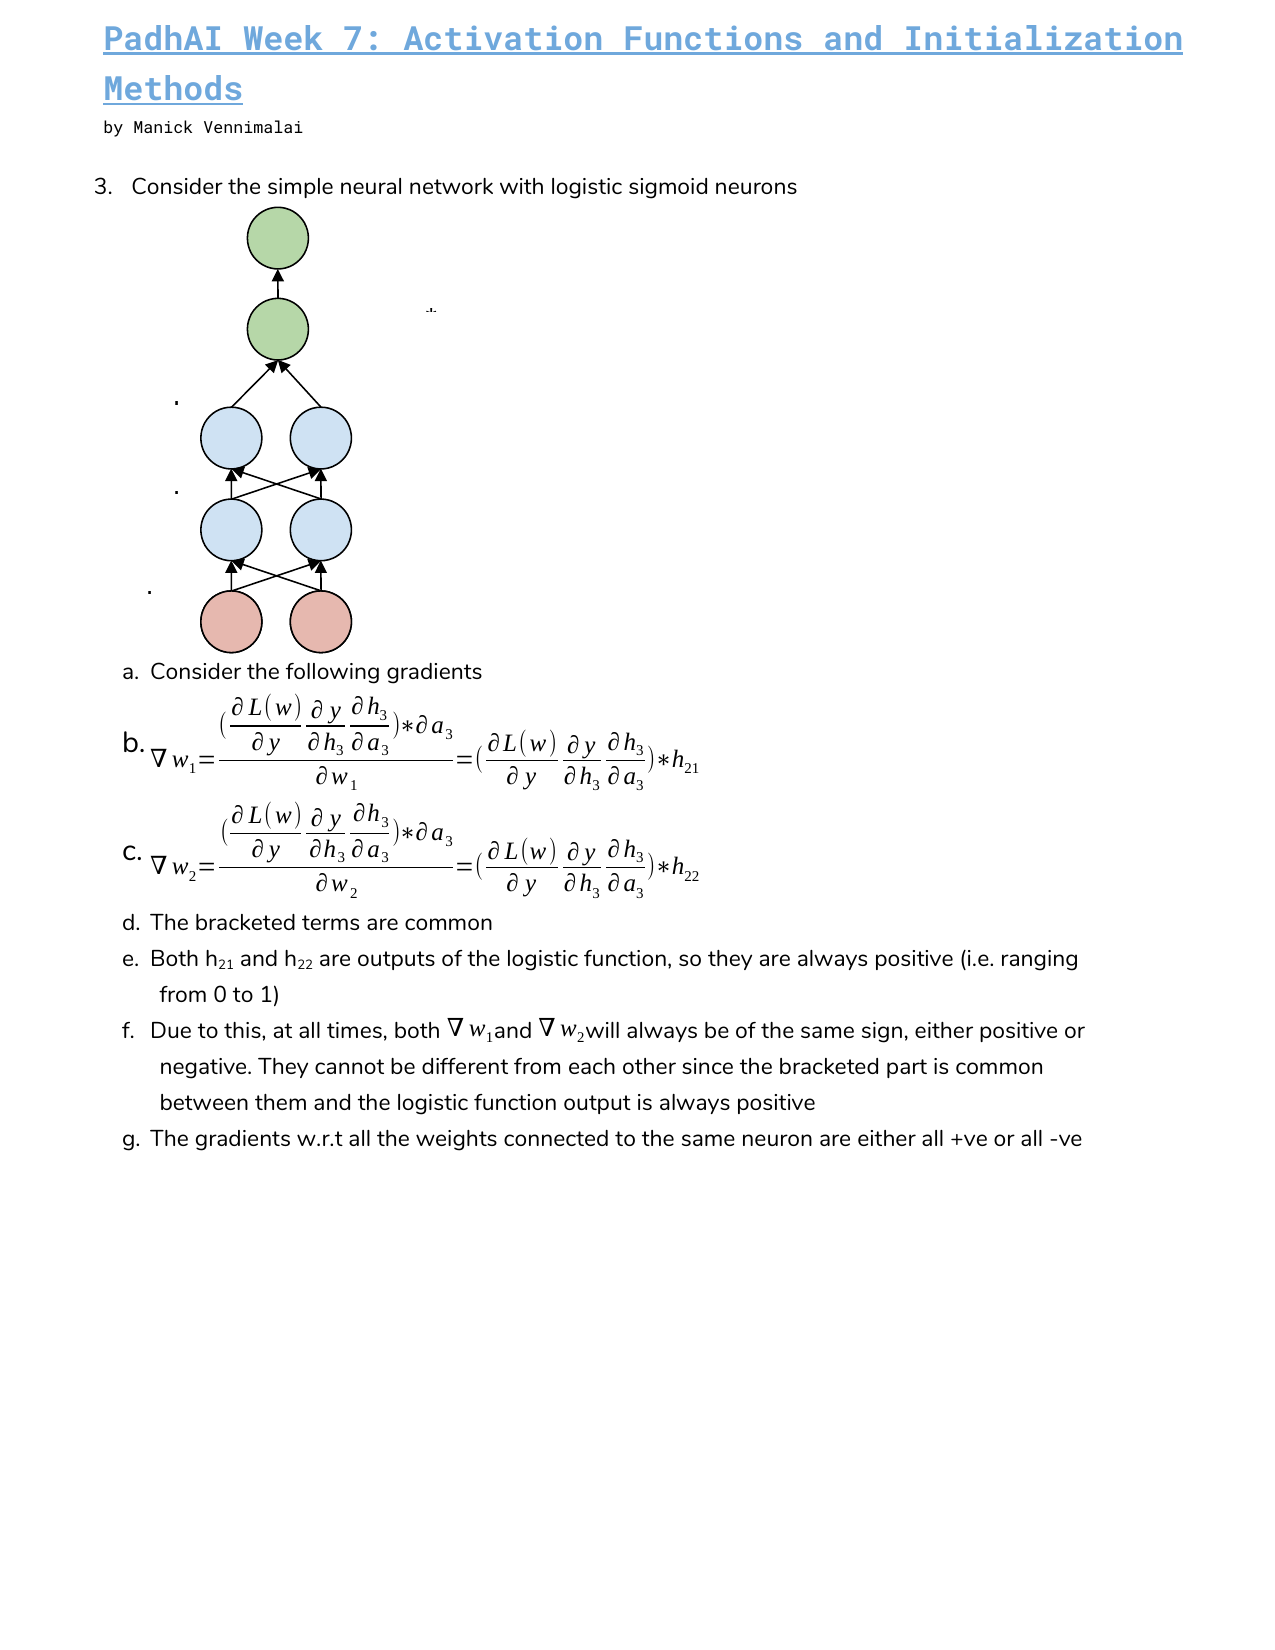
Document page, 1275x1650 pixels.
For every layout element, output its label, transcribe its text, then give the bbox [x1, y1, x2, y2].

list Consider the following gradients [122, 657, 1125, 688]
list Both h21 and h22 are outputs of the logistic function, so they are always positive (i.e. ranging from 0 to 1) [122, 943, 1125, 1010]
list The bracketed terms are common [122, 907, 1125, 938]
list Consider the simple neural network with logistic sigmoid neurons [94, 171, 1125, 653]
list Due to this, at all times, both and will always be of the same sign, either positive or negative. They cannot be different from each other since the bracketed part is common between them and the logistic function output is always positive [122, 1015, 1125, 1118]
list The gradients w.r.t all the weights connected to the same neuron are either all +ve or all -ve [122, 1123, 1125, 1154]
